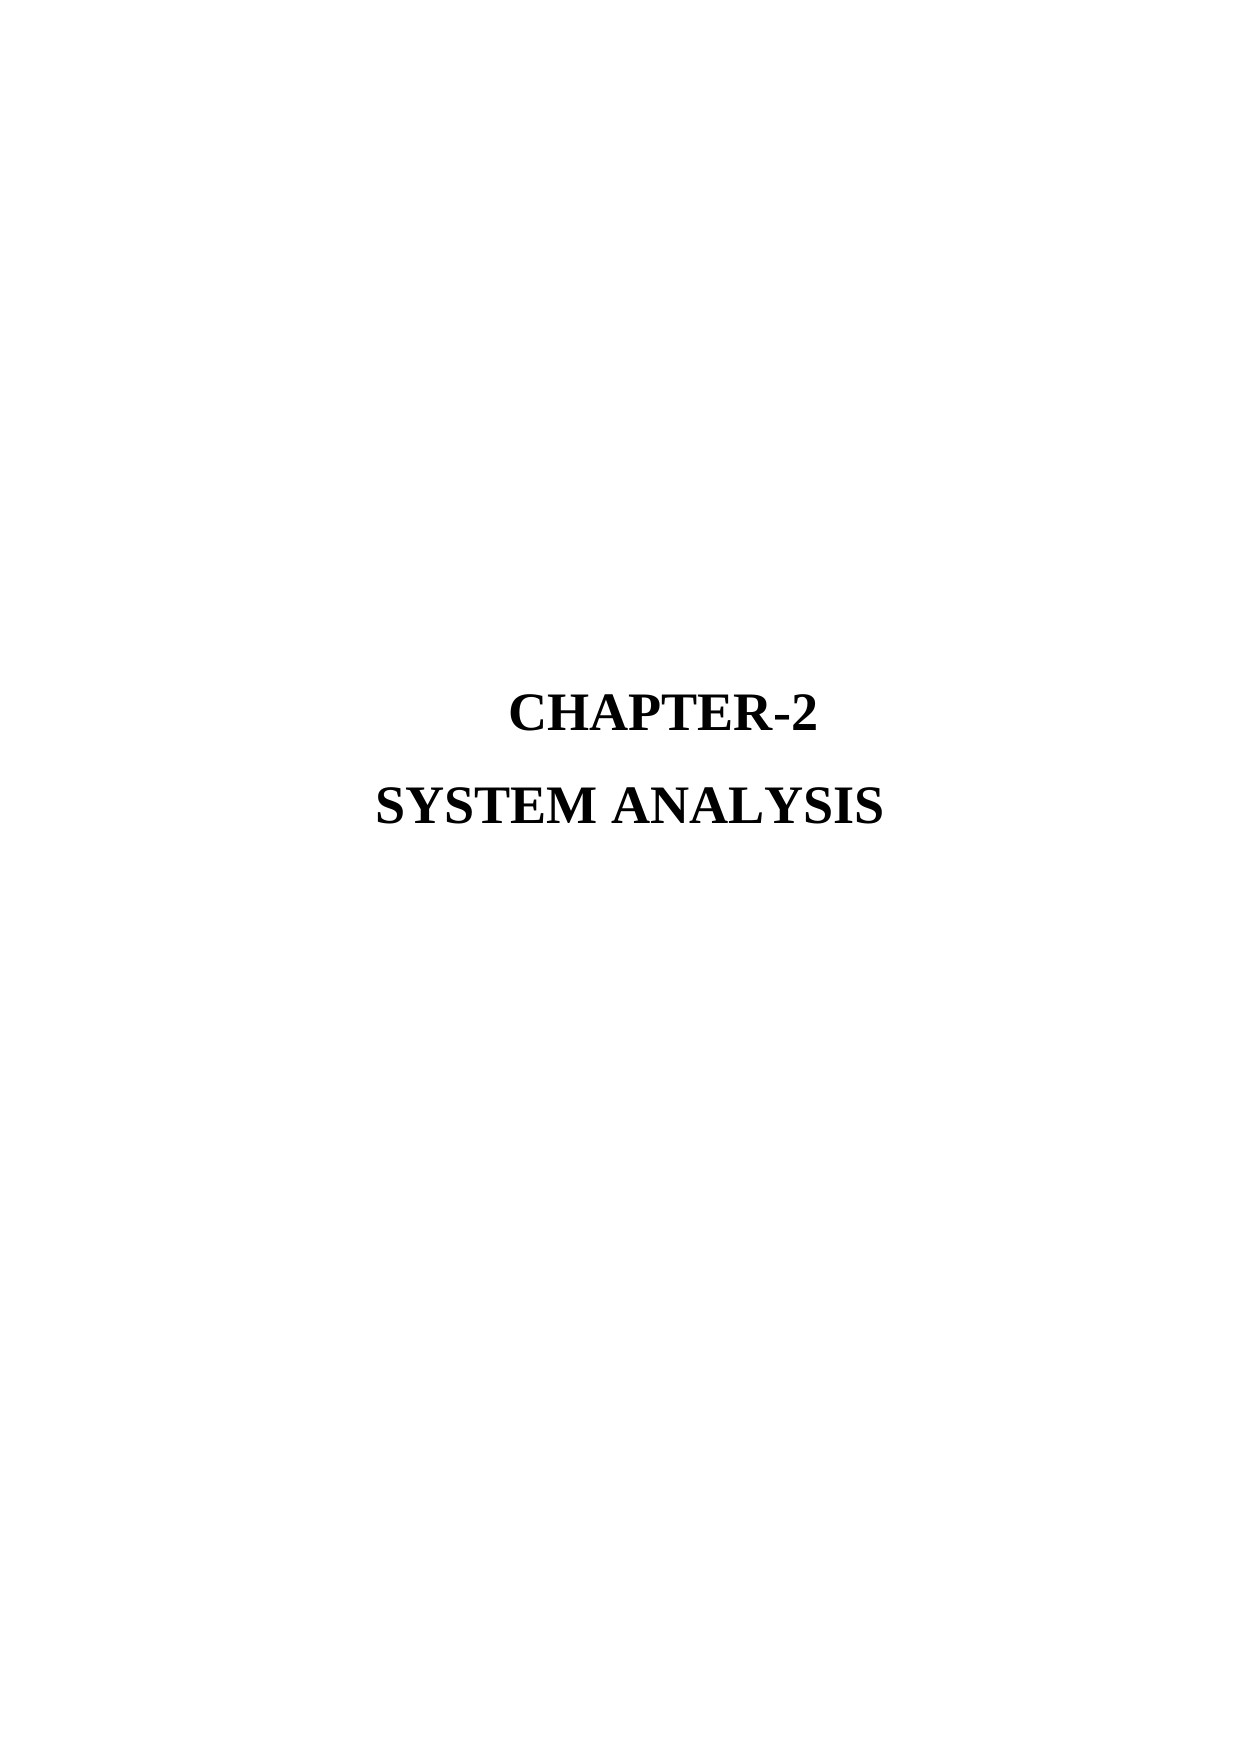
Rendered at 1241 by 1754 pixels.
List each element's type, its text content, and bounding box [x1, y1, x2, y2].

text SYSTEM ANALYSIS [375, 773, 1090, 835]
text CHAPTER-2 [238, 680, 1088, 742]
